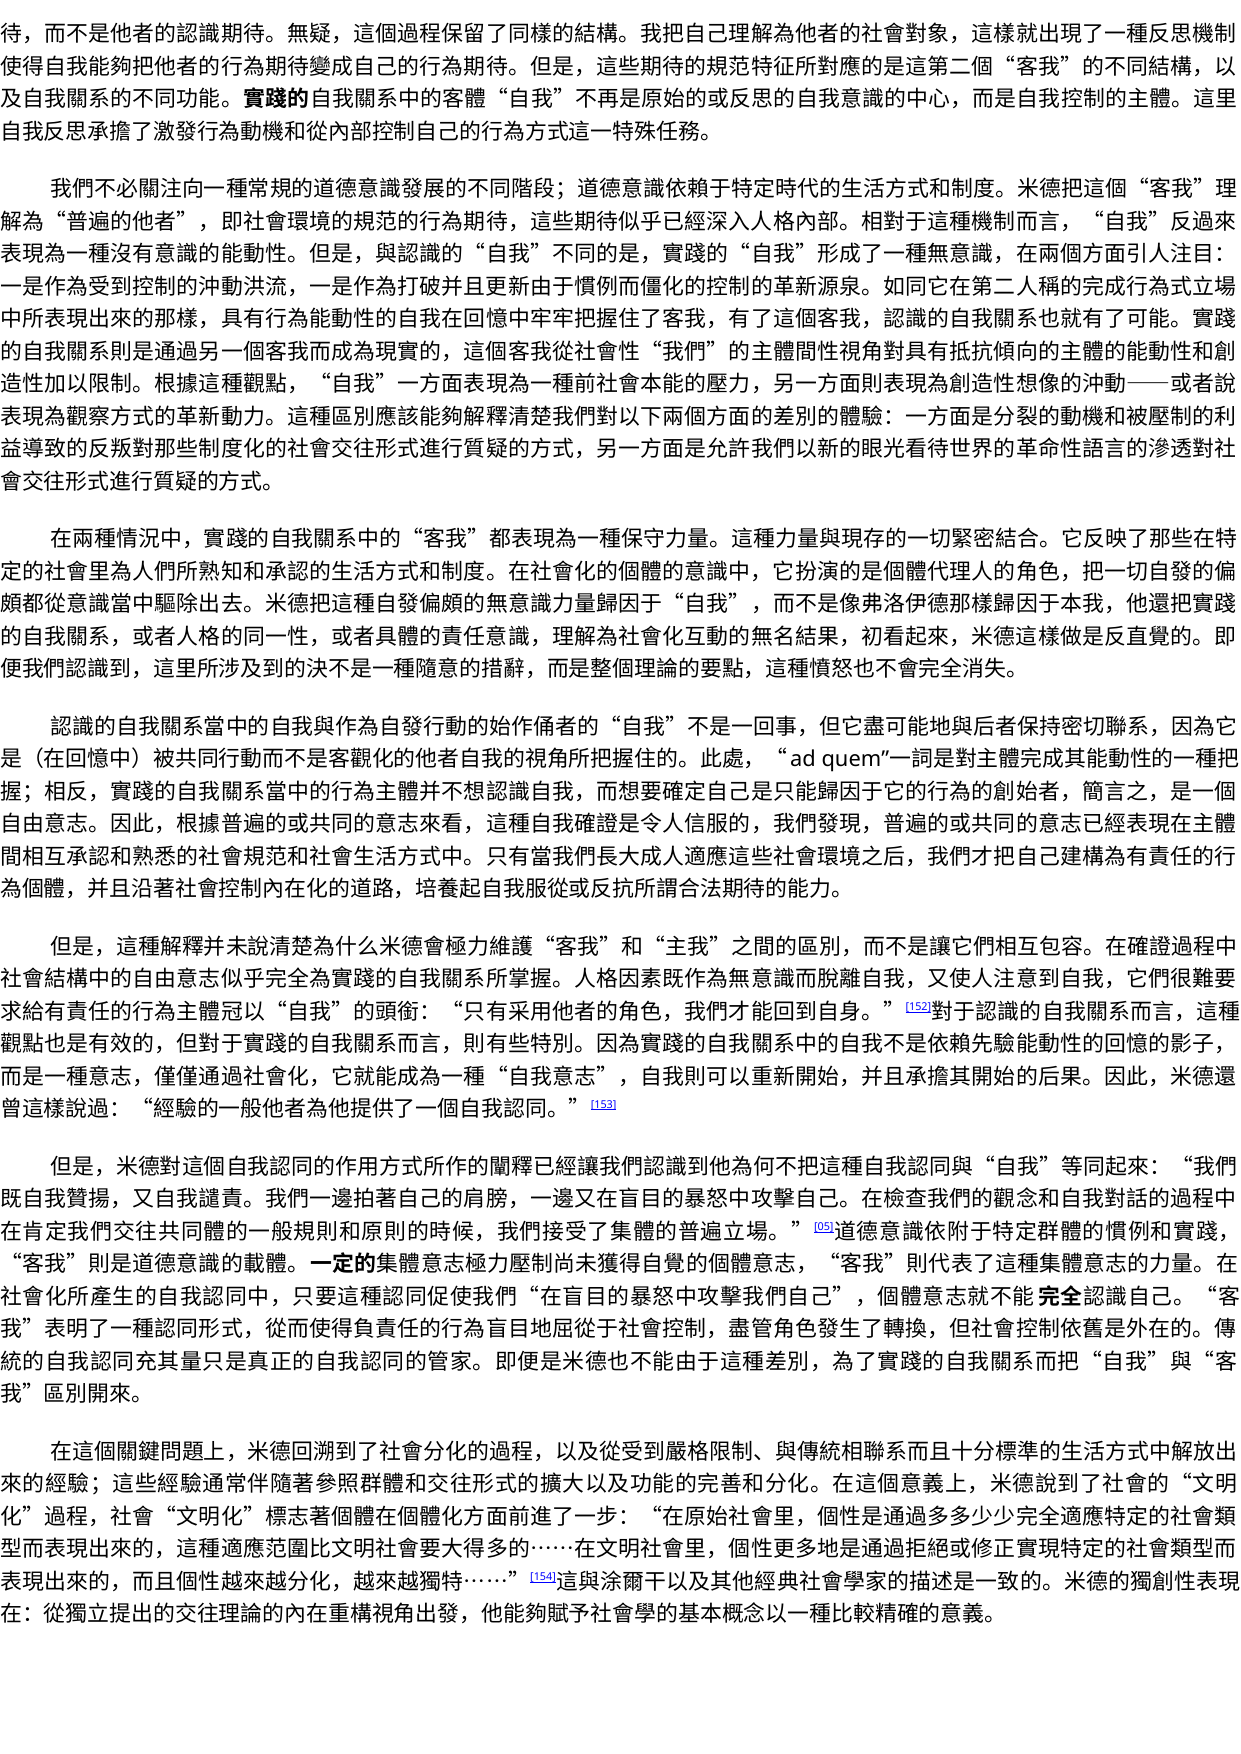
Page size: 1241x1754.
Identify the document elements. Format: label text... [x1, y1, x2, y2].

text 在這個關鍵問題上，米德回溯到了社會分化的過程，以及從受到嚴格限制、與傳統相聯系而且十分標準的生活方式中解放出來的經驗；這些經驗通常伴隨著參照群體和交往形式的擴大以及功能的完善和分化。在這個意義上，米德說到了社會的“文明化”過程，社會“文明化”標志著個體在個體化方面前進了一步：“在原始社會里，個性是通過多多少少完全適應特定的社會類型而表現出來的，這種適應范圍比文明社會要大得多的……在文明社會里，個性更多地是通過拒絕或修正實現特定的社會類型而表現出來的，而且個性越來越分化，越來越獨特……”[154]這與涂爾干以及其他經典社會學家的描述是一致的。米德的獨創性表現在：從獨立提出的交往理論的內在重構視角出發，他能夠賦予社會學的基本概念以一種比較精確的意義。 [0, 1433, 1240, 1628]
text 但是，這種解釋并未說清楚為什么米德會極力維護“客我”和“主我”之間的區別，而不是讓它們相互包容。在確證過程中，社會結構中的自由意志似乎完全為實踐的自我關系所掌握。人格因素既作為無意識而脫離自我，又使人注意到自我，它們很難要求給有責任的行為主體冠以“自我”的頭銜：“只有采用他者的角色，我們才能回到自身。”[152]對于認識的自我關系而言，這種觀點也是有效的，但對于實踐的自我關系而言，則有些特別。因為實踐的自我關系中的自我不是依賴先驗能動性的回憶的影子，而是一種意志，僅僅通過社會化，它就能成為一種“自我意志”，自我則可以重新開始，并且承擔其開始的后果。因此，米德還曾這樣說過：“經驗的一般他者為他提供了一個自我認同。”[153] [0, 928, 1240, 1123]
text 認識的自我關系當中的自我與作為自發行動的始作俑者的“自我”不是一回事，但它盡可能地與后者保持密切聯系，因為它是（在回憶中）被共同行動而不是客觀化的他者自我的視角所把握住的。此處，“ad quem”一詞是對主體完成其能動性的一種把握；相反，實踐的自我關系當中的行為主體并不想認識自我，而想要確定自己是只能歸因于它的行為的創始者，簡言之，是一個自由意志。因此，根據普遍的或共同的意志來看，這種自我確證是令人信服的，我們發現，普遍的或共同的意志已經表現在主體間相互承認和熟悉的社會規范和社會生活方式中。只有當我們長大成人適應這些社會環境之后，我們才把自己建構為有責任的行為個體，并且沿著社會控制內在化的道路，培養起自我服從或反抗所謂合法期待的能力。 [0, 708, 1240, 903]
text 我們不必關注向一種常規的道德意識發展的不同階段；道德意識依賴于特定時代的生活方式和制度。米德把這個“客我”理解為“普遍的他者”，即社會環境的規范的行為期待，這些期待似乎已經深入人格內部。相對于這種機制而言，“自我”反過來表現為一種沒有意識的能動性。但是，與認識的“自我”不同的是，實踐的“自我”形成了一種無意識，在兩個方面引人注目：一是作為受到控制的沖動洪流，一是作為打破并且更新由于慣例而僵化的控制的革新源泉。如同它在第二人稱的完成行為式立場中所表現出來的那樣，具有行為能動性的自我在回憶中牢牢把握住了客我，有了這個客我，認識的自我關系也就有了可能。實踐的自我關系則是通過另一個客我而成為現實的，這個客我從社會性“我們”的主體間性視角對具有抵抗傾向的主體的能動性和創造性加以限制。根據這種觀點，“自我”一方面表現為一種前社會本能的壓力，另一方面則表現為創造性想像的沖動——或者說表現為觀察方式的革新動力。這種區別應該能夠解釋清楚我們對以下兩個方面的差別的體驗：一方面是分裂的動機和被壓制的利益導致的反叛對那些制度化的社會交往形式進行質疑的方式，另一方面是允許我們以新的眼光看待世界的革命性語言的滲透對社會交往形式進行質疑的方式。 [0, 171, 1240, 496]
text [0, 16, 1240, 146]
text 但是，米德對這個自我認同的作用方式所作的闡釋已經讓我們認識到他為何不把這種自我認同與“自我”等同起來：“我們既自我贊揚，又自我譴責。我們一邊拍著自己的肩膀，一邊又在盲目的暴怒中攻擊自己。在檢查我們的觀念和自我對話的過程中，在肯定我們交往共同體的一般規則和原則的時候，我們接受了集體的普遍立場。”[05]道德意識依附于特定群體的慣例和實踐，“客我”則是道德意識的載體。一定的集體意志極力壓制尚未獲得自覺的個體意志，“客我”則代表了這種集體意志的力量。在社會化所產生的自我認同中，只要這種認同促使我們“在盲目的暴怒中攻擊我們自己”，個體意志就不能完全認識自己。“客我”表明了一種認同形式，從而使得負責任的行為盲目地屈從于社會控制，盡管角色發生了轉換，但社會控制依舊是外在的。傳統的自我認同充其量只是真正的自我認同的管家。即便是米德也不能由于這種差別，為了實踐的自我關系而把“自我”與“客我”區別開來。 [0, 1148, 1240, 1408]
text 在兩種情況中，實踐的自我關系中的“客我”都表現為一種保守力量。這種力量與現存的一切緊密結合。它反映了那些在特定的社會里為人們所熟知和承認的生活方式和制度。在社會化的個體的意識中，它扮演的是個體代理人的角色，把一切自發的偏頗都從意識當中驅除出去。米德把這種自發偏頗的無意識力量歸因于“自我”，而不是像弗洛伊德那樣歸因于本我，他還把實踐的自我關系，或者人格的同一性，或者具體的責任意識，理解為社會化互動的無名結果，初看起來，米德這樣做是反直覺的。即便我們認識到，這里所涉及到的決不是一種隨意的措辭，而是整個理論的要點，這種憤怒也不會完全消失。 [0, 521, 1240, 683]
